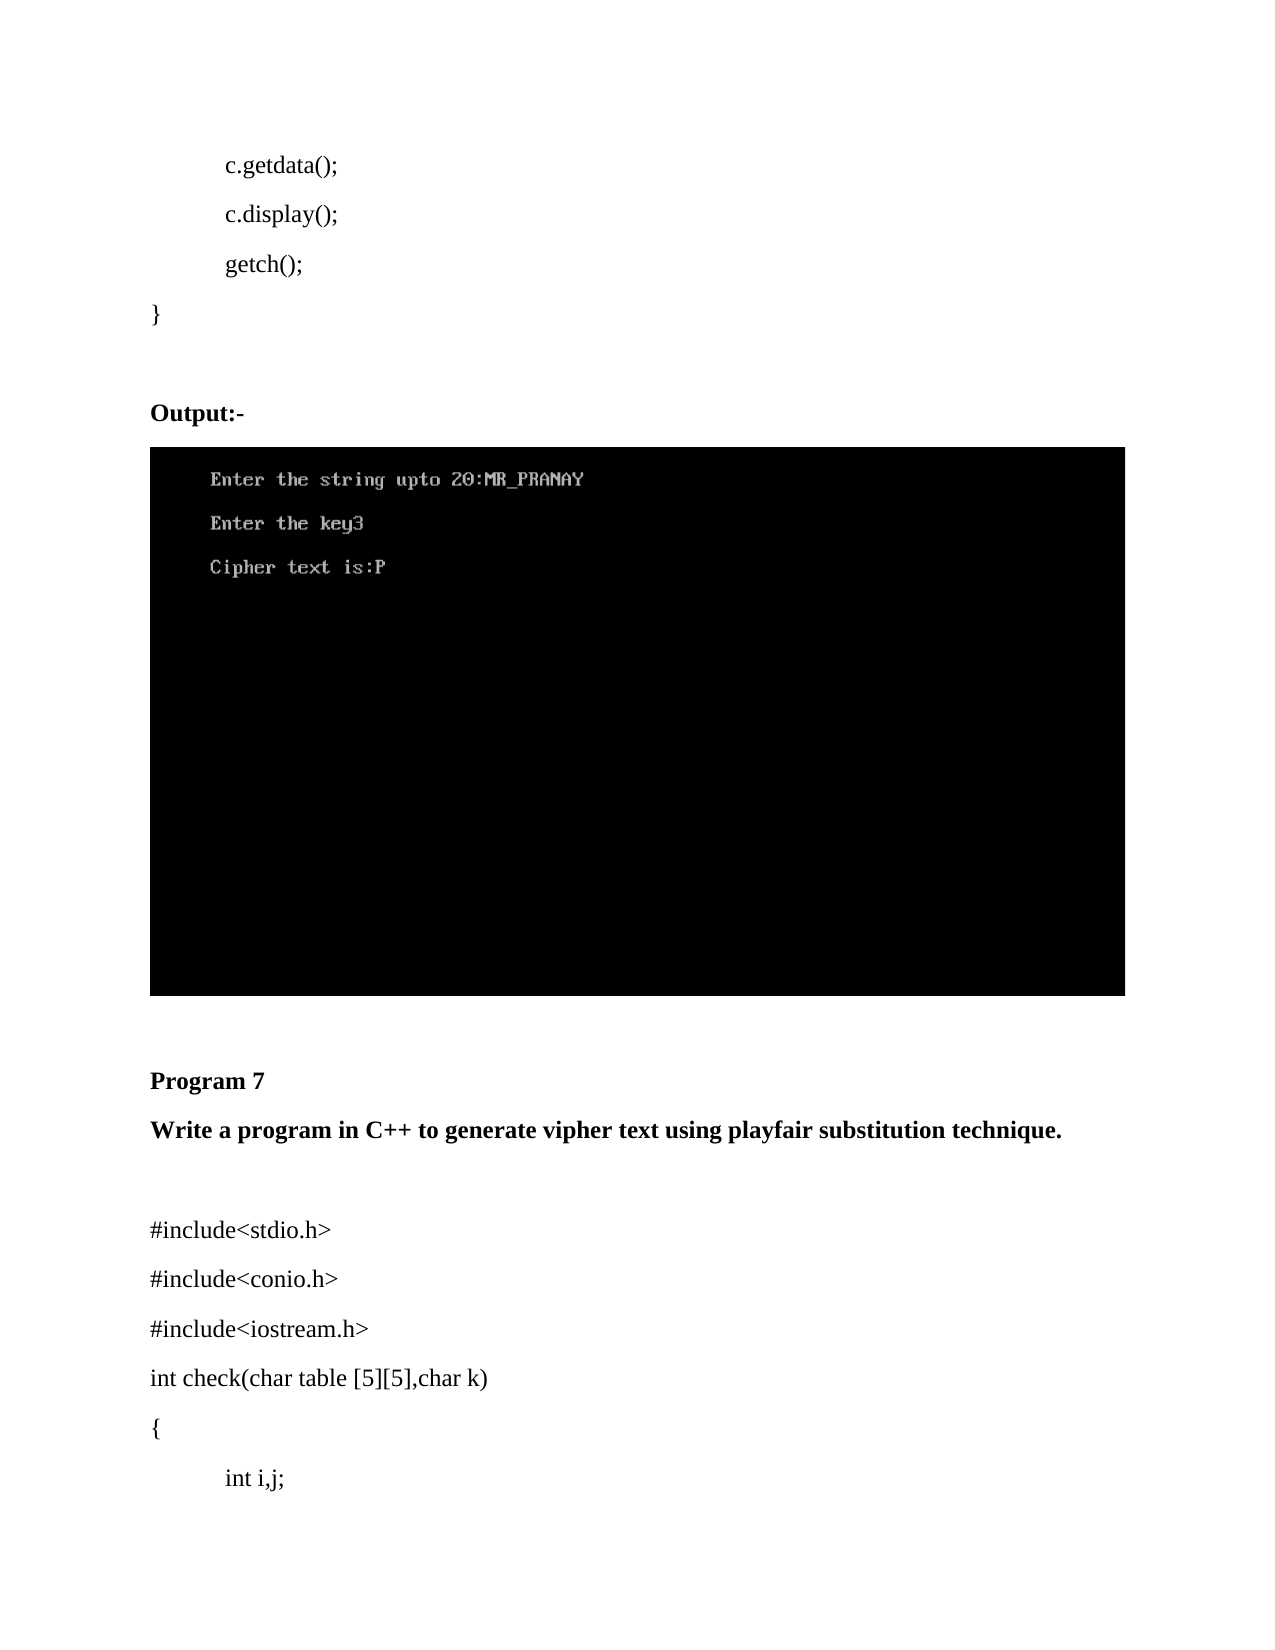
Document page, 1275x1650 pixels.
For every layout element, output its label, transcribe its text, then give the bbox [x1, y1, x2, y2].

text { [150, 1413, 1125, 1442]
text Write a program in C++ to generate vipher text using playfair substitution technique. [150, 1116, 1125, 1144]
text #include<iostream.h> [150, 1314, 1125, 1343]
text Program 7 [150, 1066, 1125, 1095]
text #include<conio.h> [150, 1264, 1125, 1293]
text int i,j; [150, 1463, 1125, 1491]
picture [150, 447, 1125, 996]
text c.getdata(); [150, 150, 1125, 179]
text #include<stdio.h> [150, 1215, 1125, 1243]
text getch(); [150, 249, 1125, 278]
text c.display(); [150, 199, 1125, 228]
text Output:- [150, 398, 1125, 427]
text } [150, 299, 1125, 327]
text int check(char table [5][5],char k) [150, 1363, 1125, 1392]
